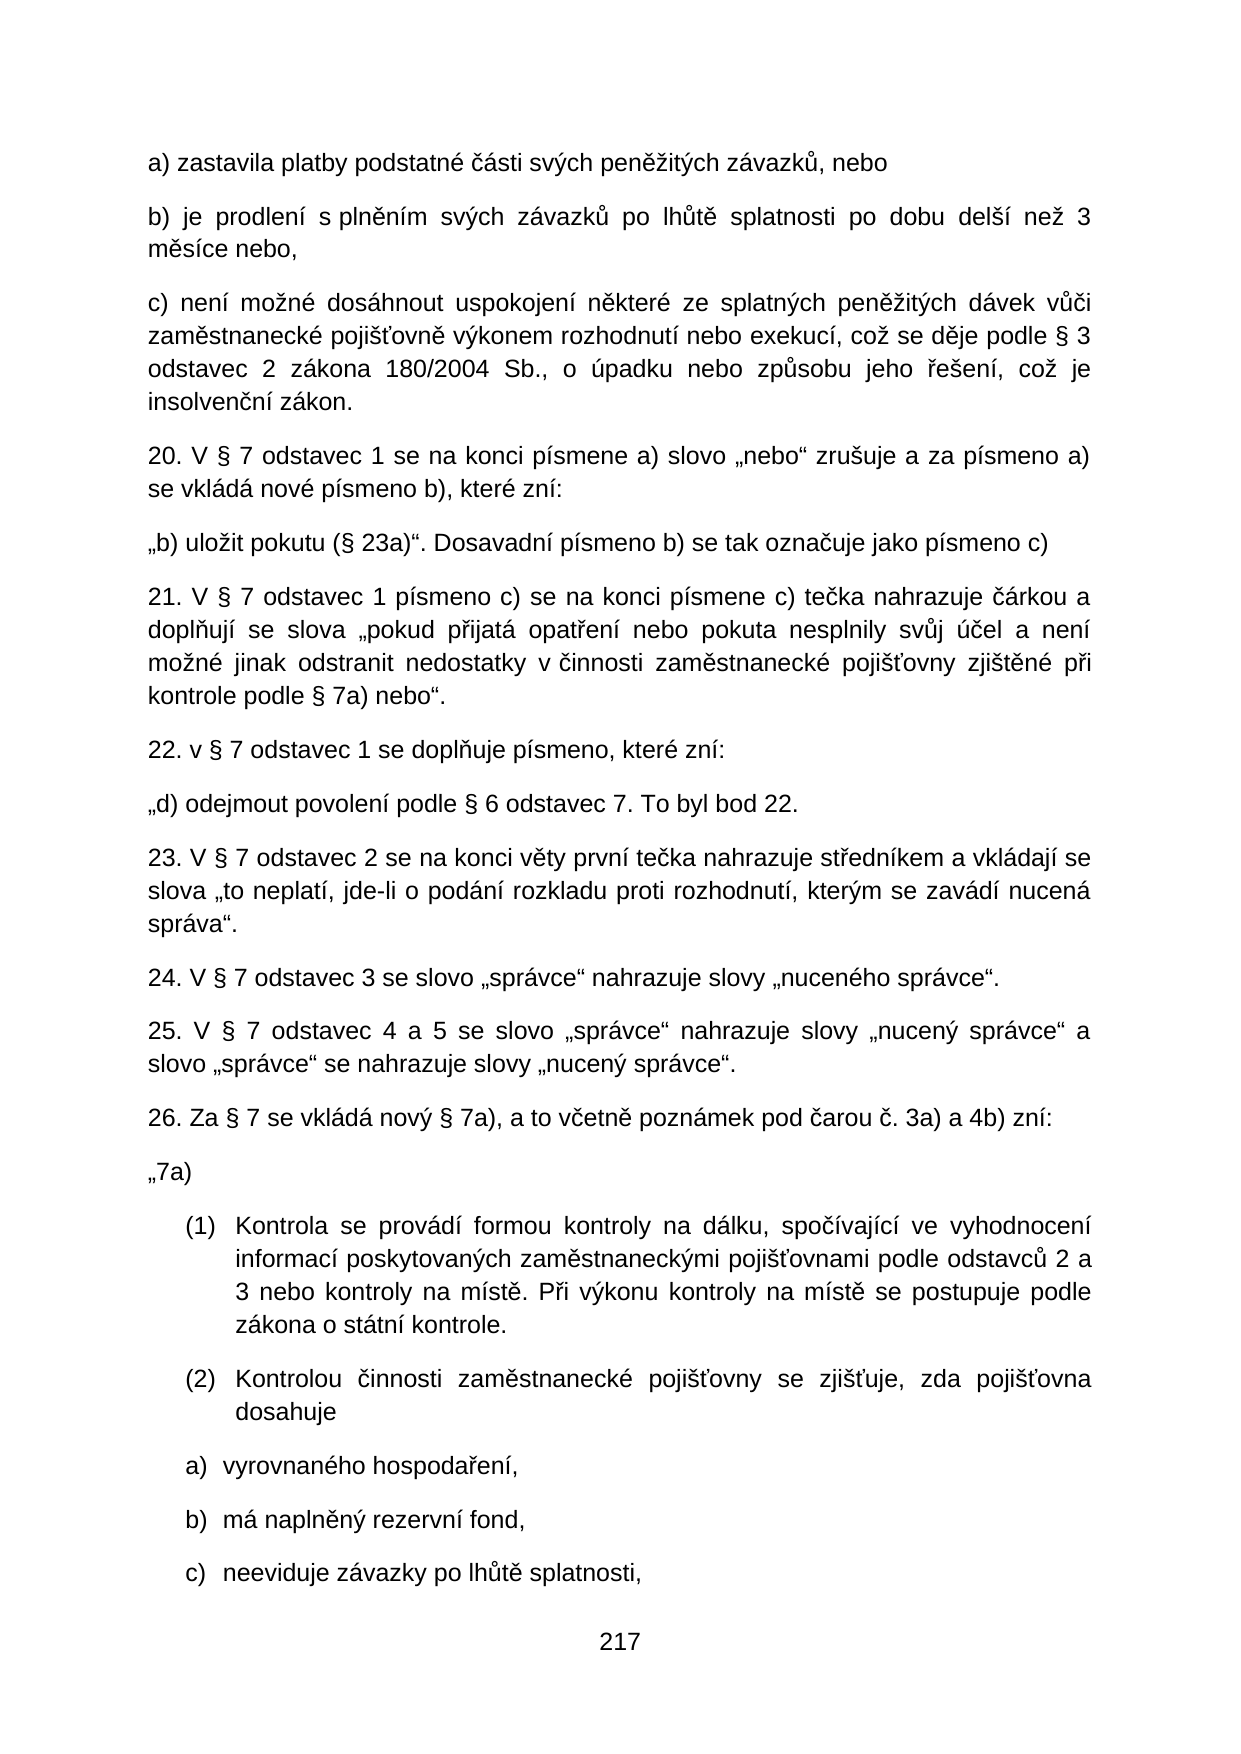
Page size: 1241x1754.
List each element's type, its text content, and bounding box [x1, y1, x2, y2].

text „d) odejmout povolení podle § 6 odstavec 7. To byl bod 22. [148, 789, 1093, 817]
text 20. V § 7 odstavec 1 se na konci písmene a) slovo „nebo“ zrušuje a za písmeno a) se vkládá nové písmeno b), které zní: [148, 441, 1093, 503]
text „b) uložit pokutu (§ 23a)“. Dosavadní písmeno b) se tak označuje jako písmeno c) [148, 528, 1093, 557]
text 23. V § 7 odstavec 2 se na konci věty první tečka nahrazuje středníkem a vkládají se slova „to neplatí, jde-li o podání rozkladu proti rozhodnutí, kterým se zavádí nucená správa“. [148, 843, 1093, 937]
text a) zastavila platby podstatné části svých peněžitých závazků, nebo [148, 148, 1093, 176]
list Kontrolou činnosti zaměstnanecké pojišťovny se zjišťuje, zda pojišťovna dosahuje [185, 1364, 1093, 1426]
text c) není možné dosáhnout uspokojení některé ze splatných peněžitých dávek vůči zaměstnanecké pojišťovně výkonem rozhodnutí nebo exekucí, což se děje podle § 3 odstavec 2 zákona 180/2004 Sb., o úpadku nebo způsobu jeho řešení, což je insolvenční zákon. [148, 288, 1093, 416]
text 24. V § 7 odstavec 3 se slovo „správce“ nahrazuje slovy „nuceného správce“. [148, 962, 1093, 991]
text 22. v § 7 odstavec 1 se doplňuje písmeno, které zní: [148, 735, 1093, 764]
text 25. V § 7 odstavec 5 se slovo „správce“ nahrazuje slovy „nucený správce“ a slovo „správce“ se nahrazuje slovy „nucený správce“. [148, 1016, 1093, 1078]
text b) je prodlení s plněním svých závazků po lhůtě splatnosti po dobu delší než 3 měsíce nebo, [148, 201, 1093, 263]
text 21. V § 7 odstavec 1 písmeno c) se na konci písmene c) tečka nahrazuje čárkou a doplňují se slova „pokud přijatá opatření nebo pokuta nesplnily svůj účel a není možné jinak odstranit nedostatky v činnosti zaměstnanecké pojišťovny zjištěné při kontrole podle § 7a) nebo“. [148, 582, 1093, 710]
list neeviduje závazky po lhůtě splatnosti, [185, 1558, 1093, 1587]
list vyrovnaného hospodaření, [185, 1451, 1093, 1479]
text 26. Za § 7 se vkládá nový § 7a), a to včetně poznámek pod čarou č. 3a) a 4b) zní: [148, 1103, 1093, 1132]
list má naplněný rezervní fond, [185, 1504, 1093, 1533]
text „7a) [148, 1157, 1093, 1186]
list Kontrola se provádí formou kontroly na dálku, spočívající ve vyhodnocení informací poskytovaných zaměstnaneckými pojišťovnami podle odstavců 3 nebo kontroly na místě. Při výkonu kontroly na místě se postupuje podle zákona o státní kontrole. [185, 1211, 1093, 1339]
